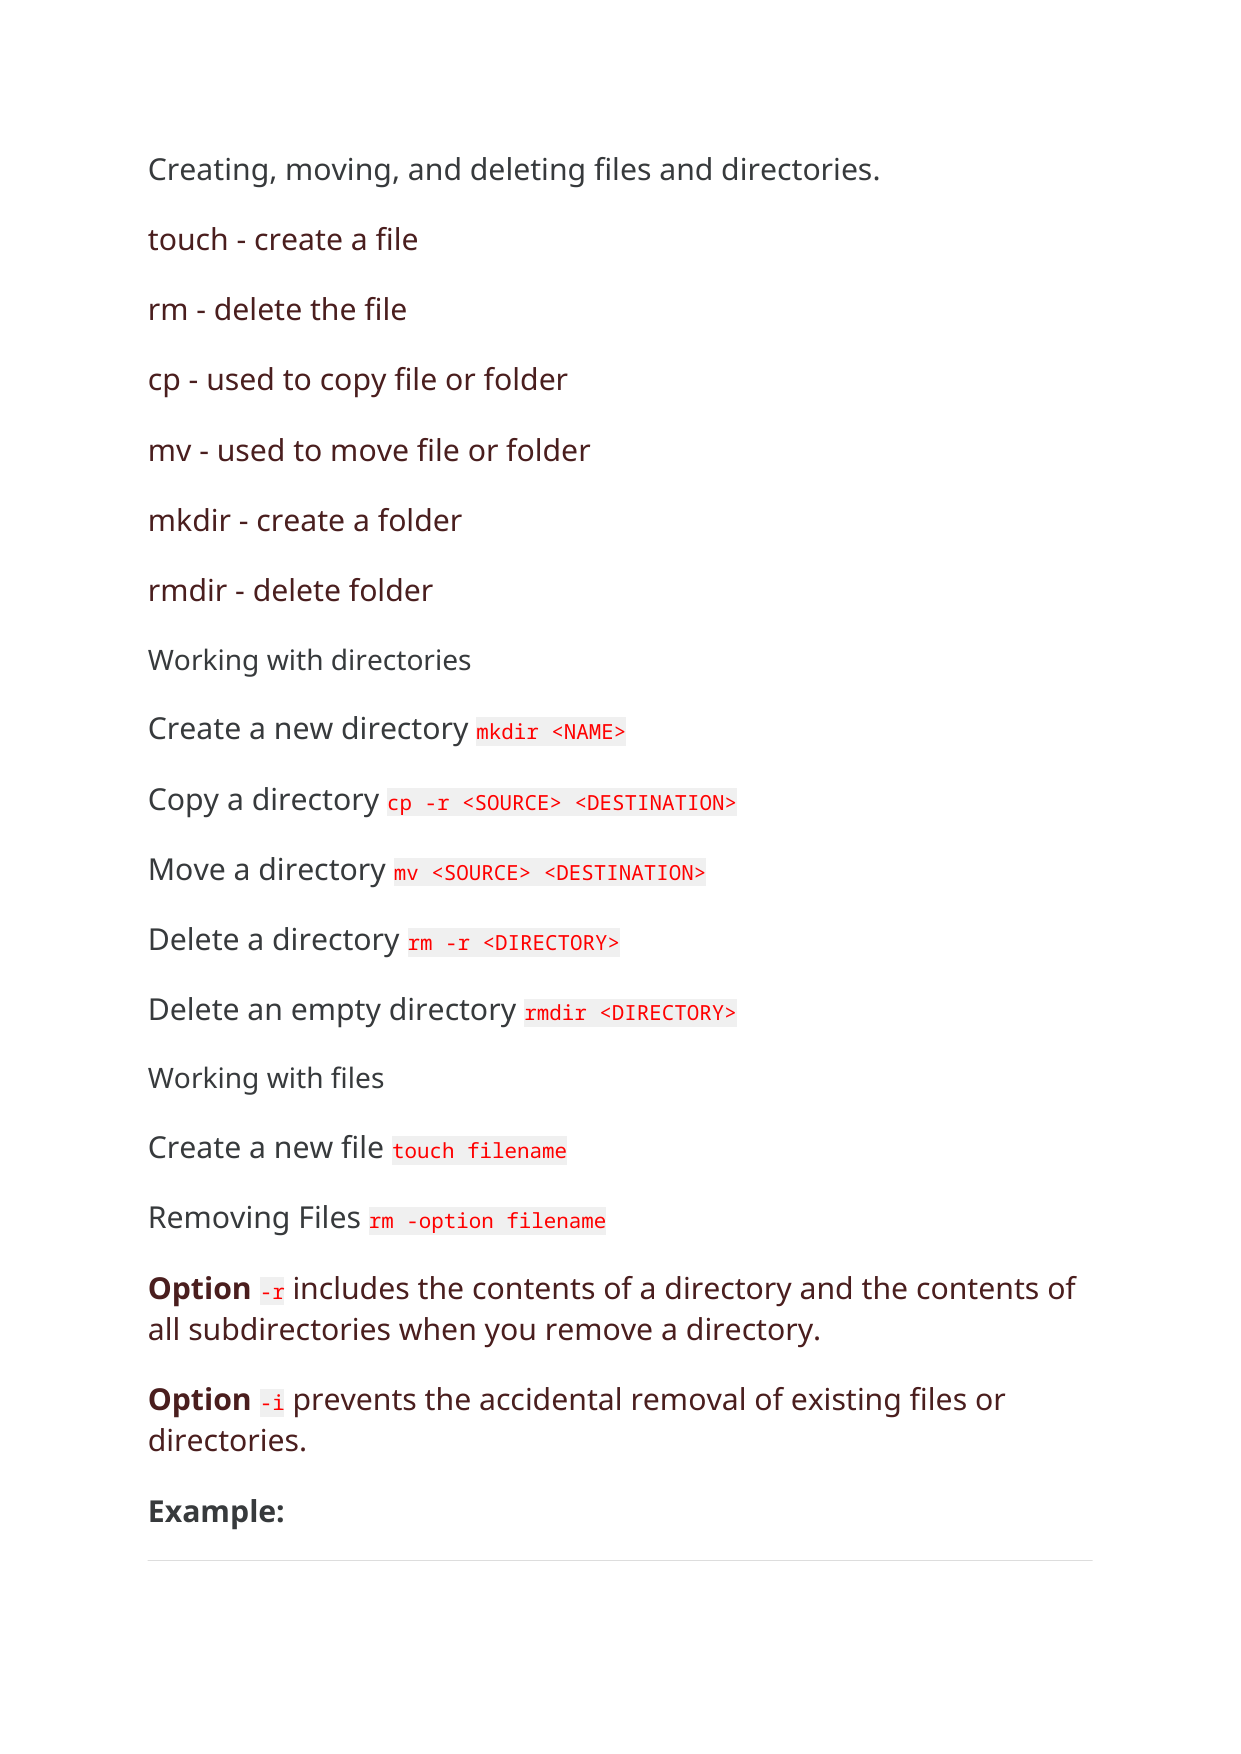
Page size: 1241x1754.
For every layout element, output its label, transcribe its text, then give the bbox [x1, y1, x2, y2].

text Option -i prevents the accidental removal of existing files or directories. [148, 1378, 1093, 1461]
text Copy a directory cp -r <SOURCE> <DESTINATION> [148, 778, 1093, 819]
subtitle Working with directories [148, 640, 1093, 678]
text Move a directory mv <SOURCE> <DESTINATION> [148, 848, 1093, 889]
text touch - create a file [148, 218, 1093, 259]
text Example: [148, 1490, 1093, 1531]
text Option -r includes the contents of a directory and the contents of all subdirectories when you remove a directory. [148, 1267, 1093, 1349]
text mv - used to move file or folder [148, 429, 1093, 470]
text mkdir - create a folder [148, 499, 1093, 540]
text Delete an empty directory rmdir <DIRECTORY> [148, 988, 1093, 1030]
text Delete a directory rm -r <DIRECTORY> [148, 918, 1093, 959]
text Creating, moving, and deleting files and directories. [148, 148, 1093, 189]
subtitle Working with files [148, 1059, 1093, 1097]
text rm - delete the file [148, 288, 1093, 329]
text Removing Files rm -option filename [148, 1197, 1093, 1238]
text Create a new file touch filename [148, 1126, 1093, 1167]
text Create a new directory mkdir <NAME> [148, 707, 1093, 748]
text cp - used to copy file or folder [148, 358, 1093, 400]
text rmdir - delete folder [148, 569, 1093, 611]
